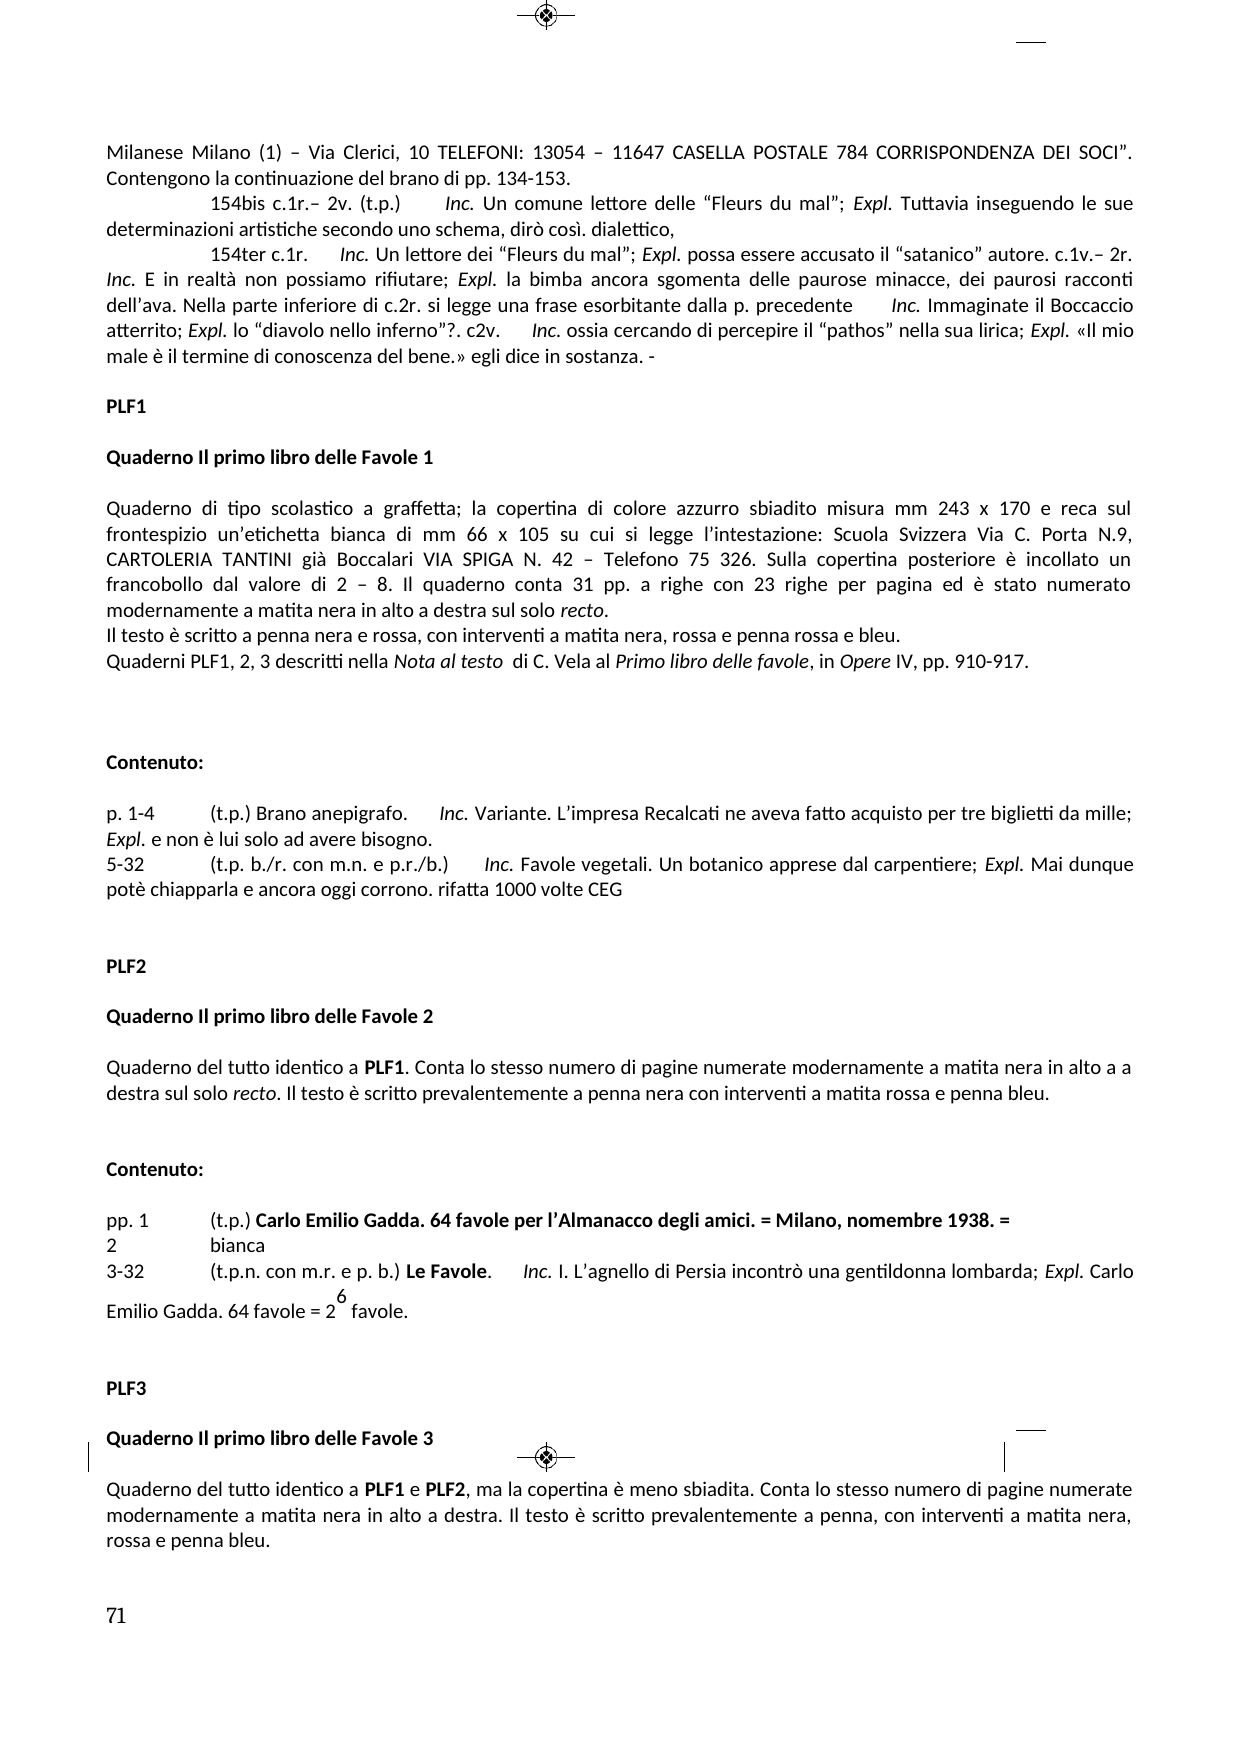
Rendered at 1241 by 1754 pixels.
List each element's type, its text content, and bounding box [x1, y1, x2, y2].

text 154bis c.1r.– 2v. (t.p.) Inc. Un comune lettore delle “Fleurs du mal”; Expl. Tuttavia inseguendo le sue determinazioni artistiche secondo uno schema, dirò così. dialettico, [106, 190, 1134, 241]
text 3-32 (t.p.n. con m.r. e p. b.) Le Favole. Inc. I. L’agnello di Persia incontrò una gentildonna lombarda; Expl. Carlo Emilio Gadda. 64 favole = 26 favole. [106, 1258, 1134, 1324]
text p. 1-4 (t.p.) Brano anepigrafo. Inc. Variante. L’impresa Recalcati ne aveva fatto acquisto per tre biglietti da mille; Expl. e non è lui solo ad avere bisogno. [106, 800, 1134, 851]
text Quaderno del tutto identico a PLF1. Conta lo stesso numero di pagine numerate modernamente a matita nera in alto a a destra sul solo recto. Il testo è scritto prevalentemente a penna nera con interventi a matita rossa e penna bleu. [106, 1054, 1134, 1105]
text 5-32 (t.p. b./r. con m.n. e p.r./b.) Inc. Favole vegetali. Un botanico apprese dal carpentiere; Expl. Mai dunque potè chiapparla e ancora oggi corrono. rifatta 1000 volte CEG [106, 851, 1134, 902]
text PLF3 [106, 1375, 1134, 1400]
text pp. 1 (t.p.) Carlo Emilio Gadda. 64 favole per l’Almanacco degli amici. = Milano, nomembre 1938. = [106, 1207, 1134, 1232]
text 154ter c.1r. Inc. Un lettore dei “Fleurs du mal”; Expl. possa essere accusato il “satanico” autore. c.1v.– 2r. Inc. E in realtà non possiamo rifiutare; Expl. la bimba ancora sgomenta delle paurose minacce, dei paurosi racconti dell’ava. Nella parte inferiore di c.2r. si legge una frase esorbitante dalla p. precedente Inc. Immaginate il Boccaccio atterrito; Expl. lo “diavolo nello inferno”?. c2v. Inc. ossia cercando di percepire il “pathos” nella sua lirica; Expl. «Il mio male è il termine di conoscenza del bene.» egli dice in sostanza. - [106, 241, 1134, 368]
text Quaderno Il primo libro delle Favole 3 [106, 1426, 1134, 1451]
picture [535, 0, 557, 30]
text PLF2 [106, 953, 1134, 978]
text Contenuto: [106, 1156, 1134, 1182]
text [106, 139, 1134, 190]
text Quaderno Il primo libro delle Favole 1 [106, 444, 1134, 470]
text Quaderno Il primo libro delle Favole 2 [106, 1004, 1134, 1029]
text Il testo è scritto a penna nera e rossa, con interventi a matita nera, rossa e penna rossa e bleu. [106, 622, 1134, 648]
text Contenuto: [106, 749, 1134, 775]
text 2 bianca [106, 1232, 1134, 1258]
text Quaderno di tipo scolastico a graffetta; la copertina di colore azzurro sbiadito misura mm 243 x 170 e reca sul frontespizio un’etichetta bianca di mm 66 x 105 su cui si legge l’intestazione: Scuola Svizzera Via C. Porta N.9, CARTOLERIA TANTINI già Boccalari VIA SPIGA N. 42 – Telefono 75 326. Sulla copertina posteriore è incollato un francobollo dal valore di 2 – 8. Il quaderno conta 31 pp. a righe con 23 righe per pagina ed è stato numerato modernamente a matita nera in alto a destra sul solo recto. [106, 495, 1134, 622]
text Quaderni PLF1, 2, 3 descritti nella Nota al testo di C. Vela al Primo libro delle favole, in Opere IV, pp. 910-917. [106, 648, 1134, 673]
text Quaderno del tutto identico a PLF1 e PLF2, ma la copertina è meno sbiadita. Conta lo stesso numero di pagine numerate modernamente a matita nera in alto a destra. Il testo è scritto prevalentemente a penna, con interventi a matita nera, rossa e penna bleu. [106, 1476, 1134, 1553]
text PLF1 [106, 394, 1134, 419]
picture [535, 1451, 557, 1472]
